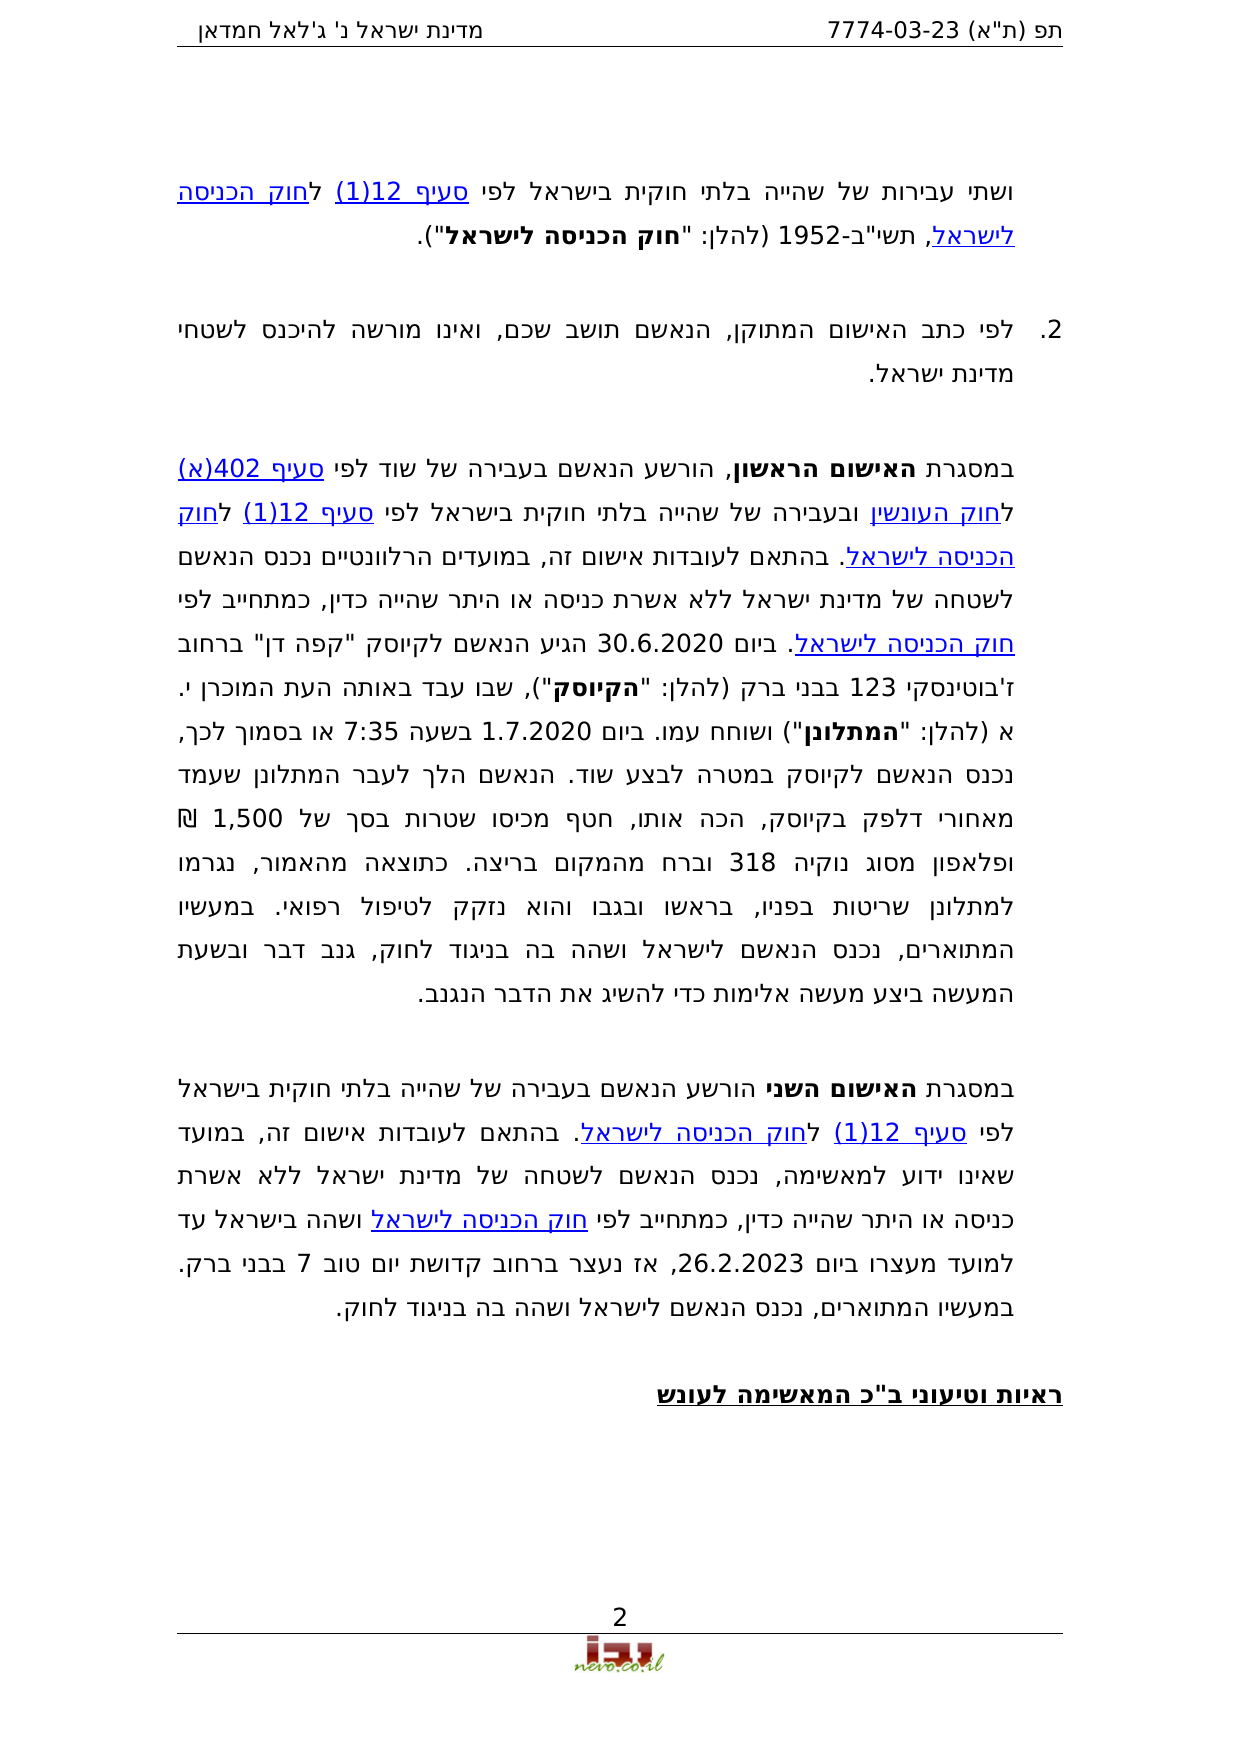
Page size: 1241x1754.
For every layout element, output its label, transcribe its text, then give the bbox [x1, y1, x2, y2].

text במסגרת האישום הראשון, הורשע הנאשם בעבירה של שוד לפי סעיף 402(א) לחוק העונשין ובעבירה של שהייה בלתי חוקית בישראל לפי סעיף 12(1) לחוק הכניסה לישראל. בהתאם לעובדות אישום זה, במועדים הרלוונטיים נכנס הנאשם לשטחה של מדינת ישראל ללא אשרת כניסה או היתר שהייה כדין, כמתחייב לפי חוק הכניסה לישראל. ביום 30.6.2020 הגיע הנאשם לקיוסק "קפה דן" ברחוב ז'בוטינסקי 123 בבני ברק (להלן: "הקיוסק"), שבו עבד באותה העת המוכרן י.א (להלן: "המתלונן") ושוחח עמו. ביום 1.7.2020 בשעה 7:35 או בסמוך לכך, נכנס הנאשם לקיוסק במטרה לבצע שוד. הנאשם הלך לעבר המתלונן שעמד מאחורי דלפק בקיוסק, הכה אותו, חטף מכיסו שטרות בסך של 1,500 ₪ ופלאפון מסוג נוקיה 318 וברח מהמקום בריצה. כתוצאה מהאמור, נגרמו למתלונן שריטות בפניו, בראשו ובגבו והוא נזקק לטיפול רפואי. במעשיו המתוארים, נכנס הנאשם לישראל ושהה בה בניגוד לחוק, גנב דבר ובשעת המעשה ביצע מעשה אלימות כדי להשיג את הדבר הנגנב. [177, 454, 1063, 1008]
text ראיות וטיעוני ב"כ המאשימה לעונש [177, 1380, 1063, 1409]
picture [574, 1635, 666, 1673]
text 2. לפי כתב האישום המתוקן, הנאשם תושב שכם, ואינו מורשה להיכנס לשטחי מדינת ישראל. [177, 316, 1063, 389]
text במסגרת האישום השני הורשע הנאשם בעבירה של שהייה בלתי חוקית בישראל לפי סעיף 12(1) לחוק הכניסה לישראל. בהתאם לעובדות אישום זה, במועד שאינו ידוע למאשימה, נכנס הנאשם לשטחה של מדינת ישראל ללא אשרת כניסה או היתר שהייה כדין, כמתחייב לפי חוק הכניסה לישראל ושהה בישראל עד למועד מעצרו ביום 26.2.2023, אז נעצר ברחוב קדושת יום טוב 7 בבני ברק. במעשיו המתוארים, נכנס הנאשם לישראל ושהה בה בניגוד לחוק. [177, 1074, 1063, 1322]
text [177, 177, 1063, 250]
